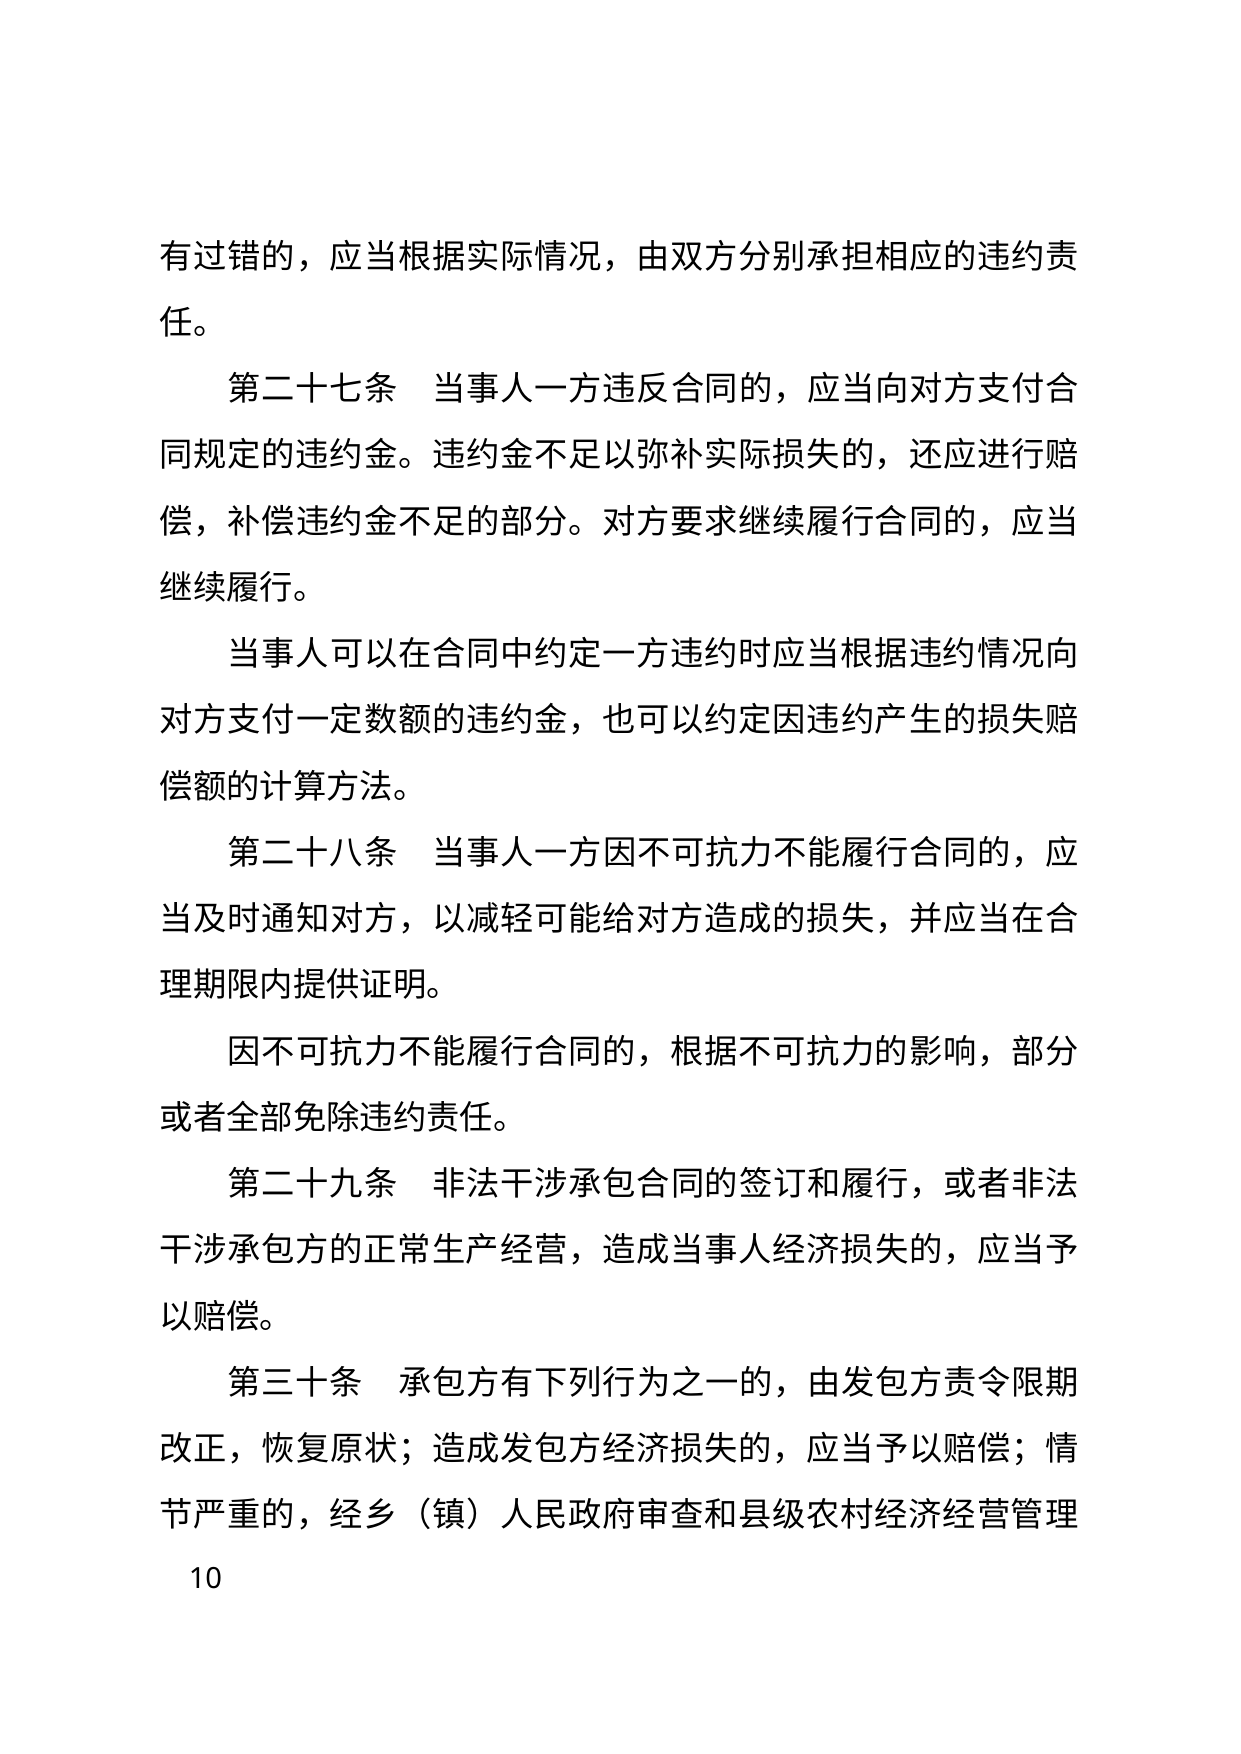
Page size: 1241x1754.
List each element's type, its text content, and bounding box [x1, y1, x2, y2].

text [159, 220, 1081, 353]
text 第二十八条 当事人一方因不可抗力不能履行合同的，应当及时通知对方，以减轻可能给对方造成的损失，并应当在合理期限内提供证明。 [159, 817, 1081, 1015]
text 因不可抗力不能履行合同的，根据不可抗力的影响，部分或者全部免除违约责任。 [159, 1015, 1081, 1148]
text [159, 1347, 1081, 1545]
text 第二十七条 当事人一方违反合同的，应当向对方支付合同规定的违约金。违约金不足以弥补实际损失的，还应进行赔偿，补偿违约金不足的部分。对方要求继续履行合同的，应当继续履行。 [159, 353, 1081, 618]
text 第二十九条 非法干涉承包合同的签订和履行，或者非法干涉承包方的正常生产经营，造成当事人经济损失的，应当予以赔偿。 [159, 1148, 1081, 1347]
text 当事人可以在合同中约定一方违约时应当根据违约情况向对方支付一定数额的违约金，也可以约定因违约产生的损失赔偿额的计算方法。 [159, 618, 1081, 817]
